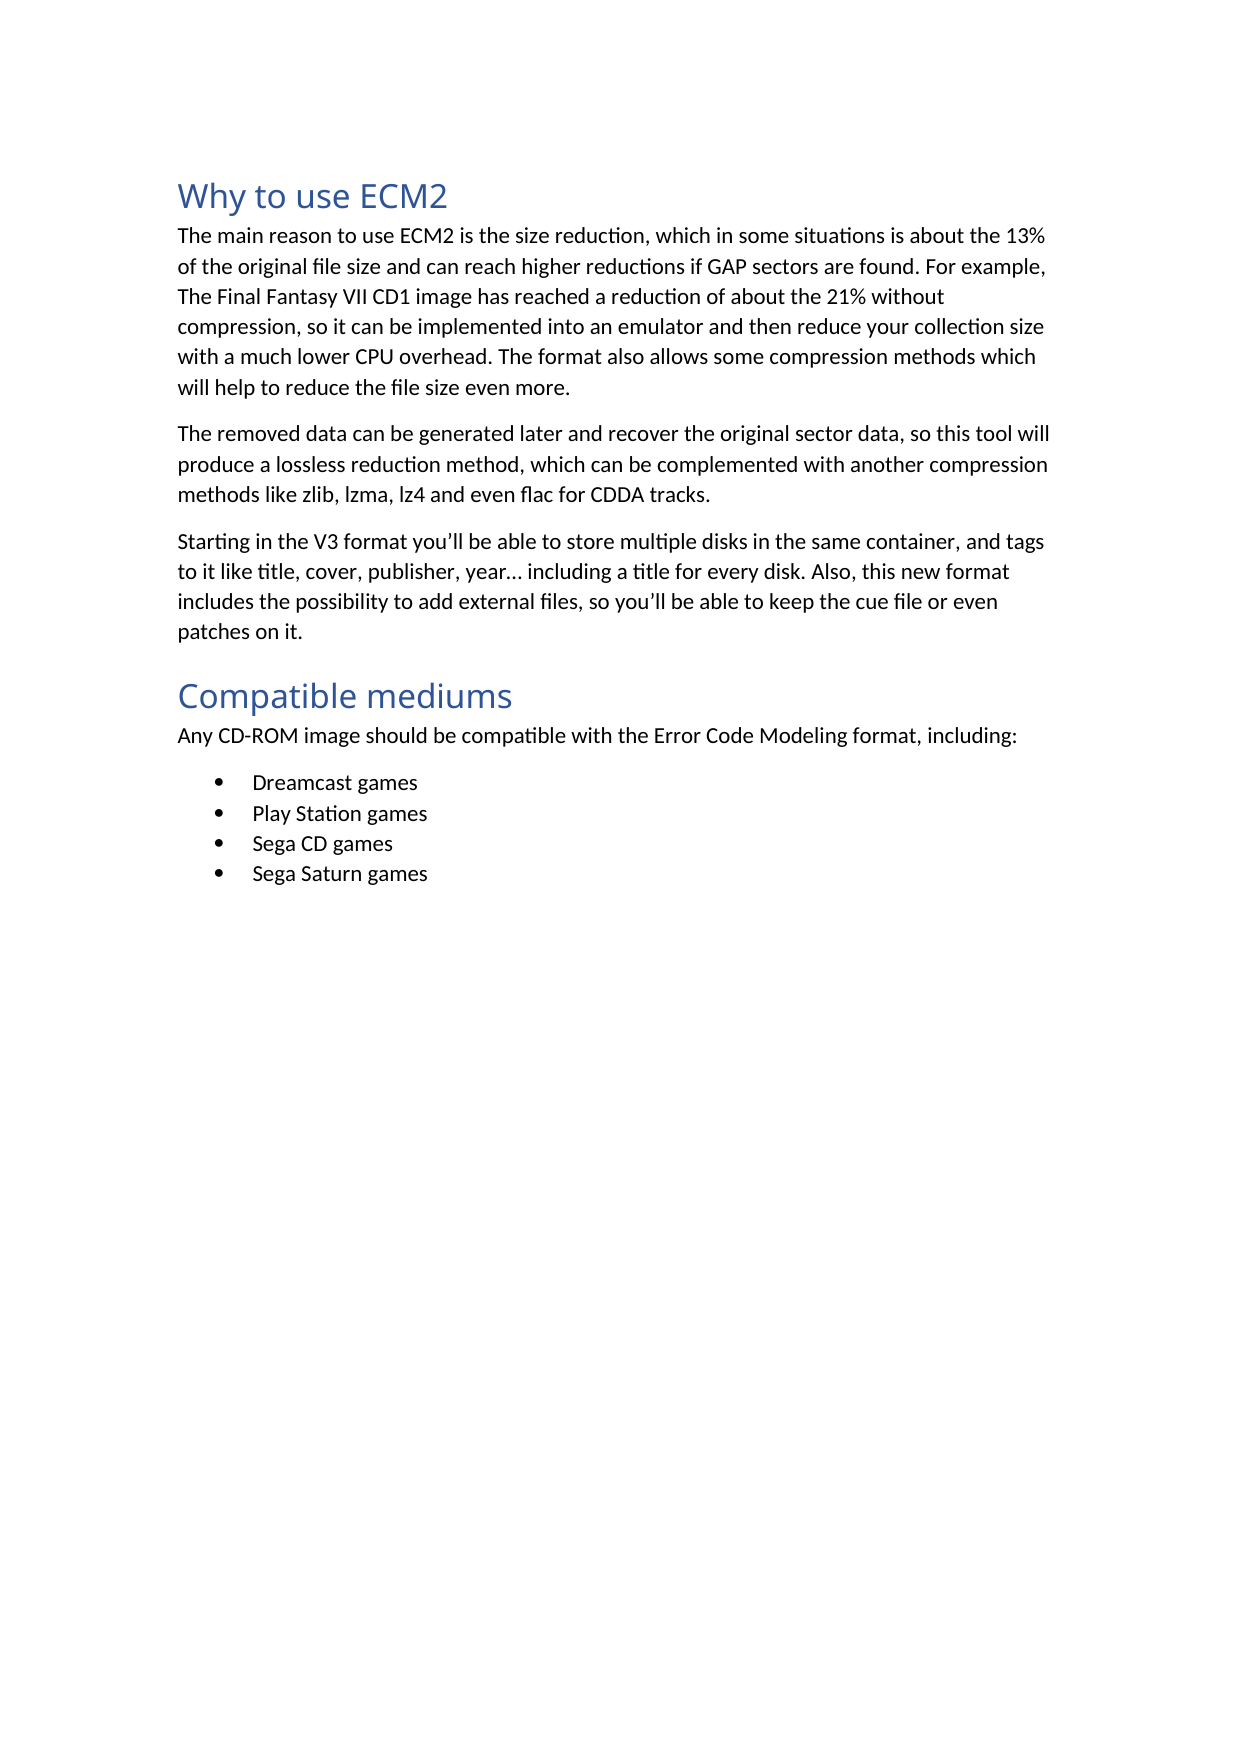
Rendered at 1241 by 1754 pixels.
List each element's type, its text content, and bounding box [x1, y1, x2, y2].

list Dreamcast games [215, 768, 1063, 796]
text Any CD-ROM image should be compatible with the Error Code Modeling format, including: [177, 722, 1063, 749]
subtitle Compatible mediums [177, 673, 1063, 718]
text Starting in the V3 format you’ll be able to store multiple disks in the same container, and tags to it like title, cover, publisher, year… including a title for every disk. Also, this new format includes the possibility to add external files, so you’ll be able to keep the cue file or even patches on it. [177, 527, 1063, 645]
list Sega CD games [215, 829, 1063, 857]
list Play Station games [215, 799, 1063, 827]
list Sega Saturn games [215, 859, 1063, 887]
subtitle Why to use ECM2 [177, 173, 1063, 218]
